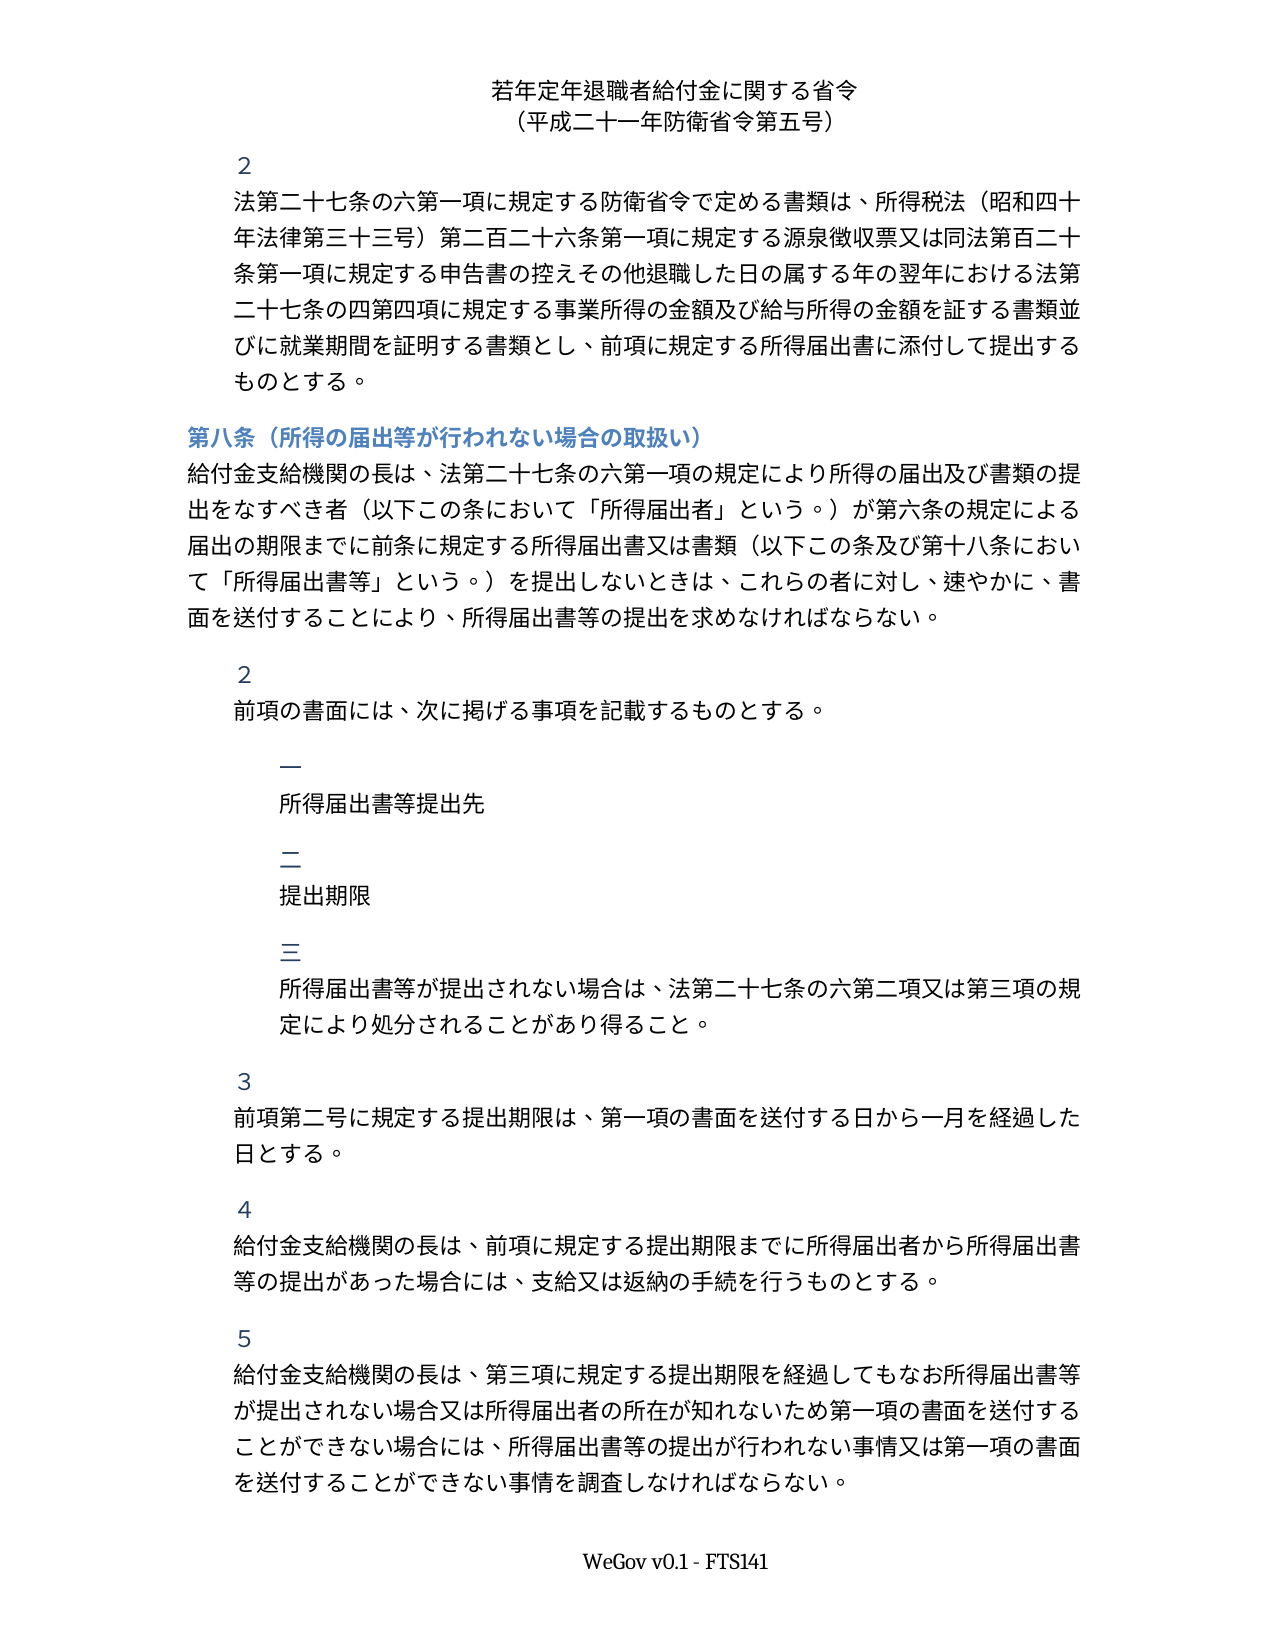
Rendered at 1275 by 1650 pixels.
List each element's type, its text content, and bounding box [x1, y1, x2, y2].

subtitle 第八条（所得の届出等が行われない場合の取扱い） [187, 422, 1087, 454]
subtitle ４ [233, 1194, 1087, 1226]
text 前項の書面には、次に掲げる事項を記載するものとする。 [233, 695, 1087, 726]
subtitle ５ [233, 1323, 1087, 1354]
text 所得届出書等が提出されない場合は、法第二十七条の六第二項又は第三項の規定により処分されることがあり得ること。 [279, 973, 1087, 1040]
text 提出期限 [279, 880, 1087, 911]
text 給付金支給機関の長は、前項に規定する提出期限までに所得届出者から所得届出書等の提出があった場合には、支給又は返納の手続を行うものとする。 [233, 1230, 1087, 1297]
subtitle ２ [233, 659, 1087, 690]
text 給付金支給機関の長は、法第二十七条の六第一項の規定により所得の届出及び書類の提出をなすべき者（以下この条において「所得届出者」という。）が第六条の規定による届出の期限までに前条に規定する所得届出書又は書類（以下この条及び第十八条において「所得届出書等」という。）を提出しないときは、これらの者に対し、速やかに、書面を送付することにより、所得届出書等の提出を求めなければならない。 [187, 458, 1087, 633]
subtitle ２ [233, 150, 1087, 181]
text 給付金支給機関の長は、第三項に規定する提出期限を経過してもなお所得届出書等が提出されない場合又は所得届出者の所在が知れないため第一項の書面を送付することができない場合には、所得届出書等の提出が行われない事情又は第一項の書面を送付することができない事情を調査しなければならない。 [233, 1359, 1087, 1498]
text 前項第二号に規定する提出期限は、第一項の書面を送付する日から一月を経過した日とする。 [233, 1102, 1087, 1169]
text 所得届出書等提出先 [279, 787, 1087, 819]
subtitle 二 [279, 844, 1087, 876]
subtitle ３ [233, 1066, 1087, 1097]
subtitle 一 [279, 752, 1087, 783]
subtitle 三 [279, 937, 1087, 968]
